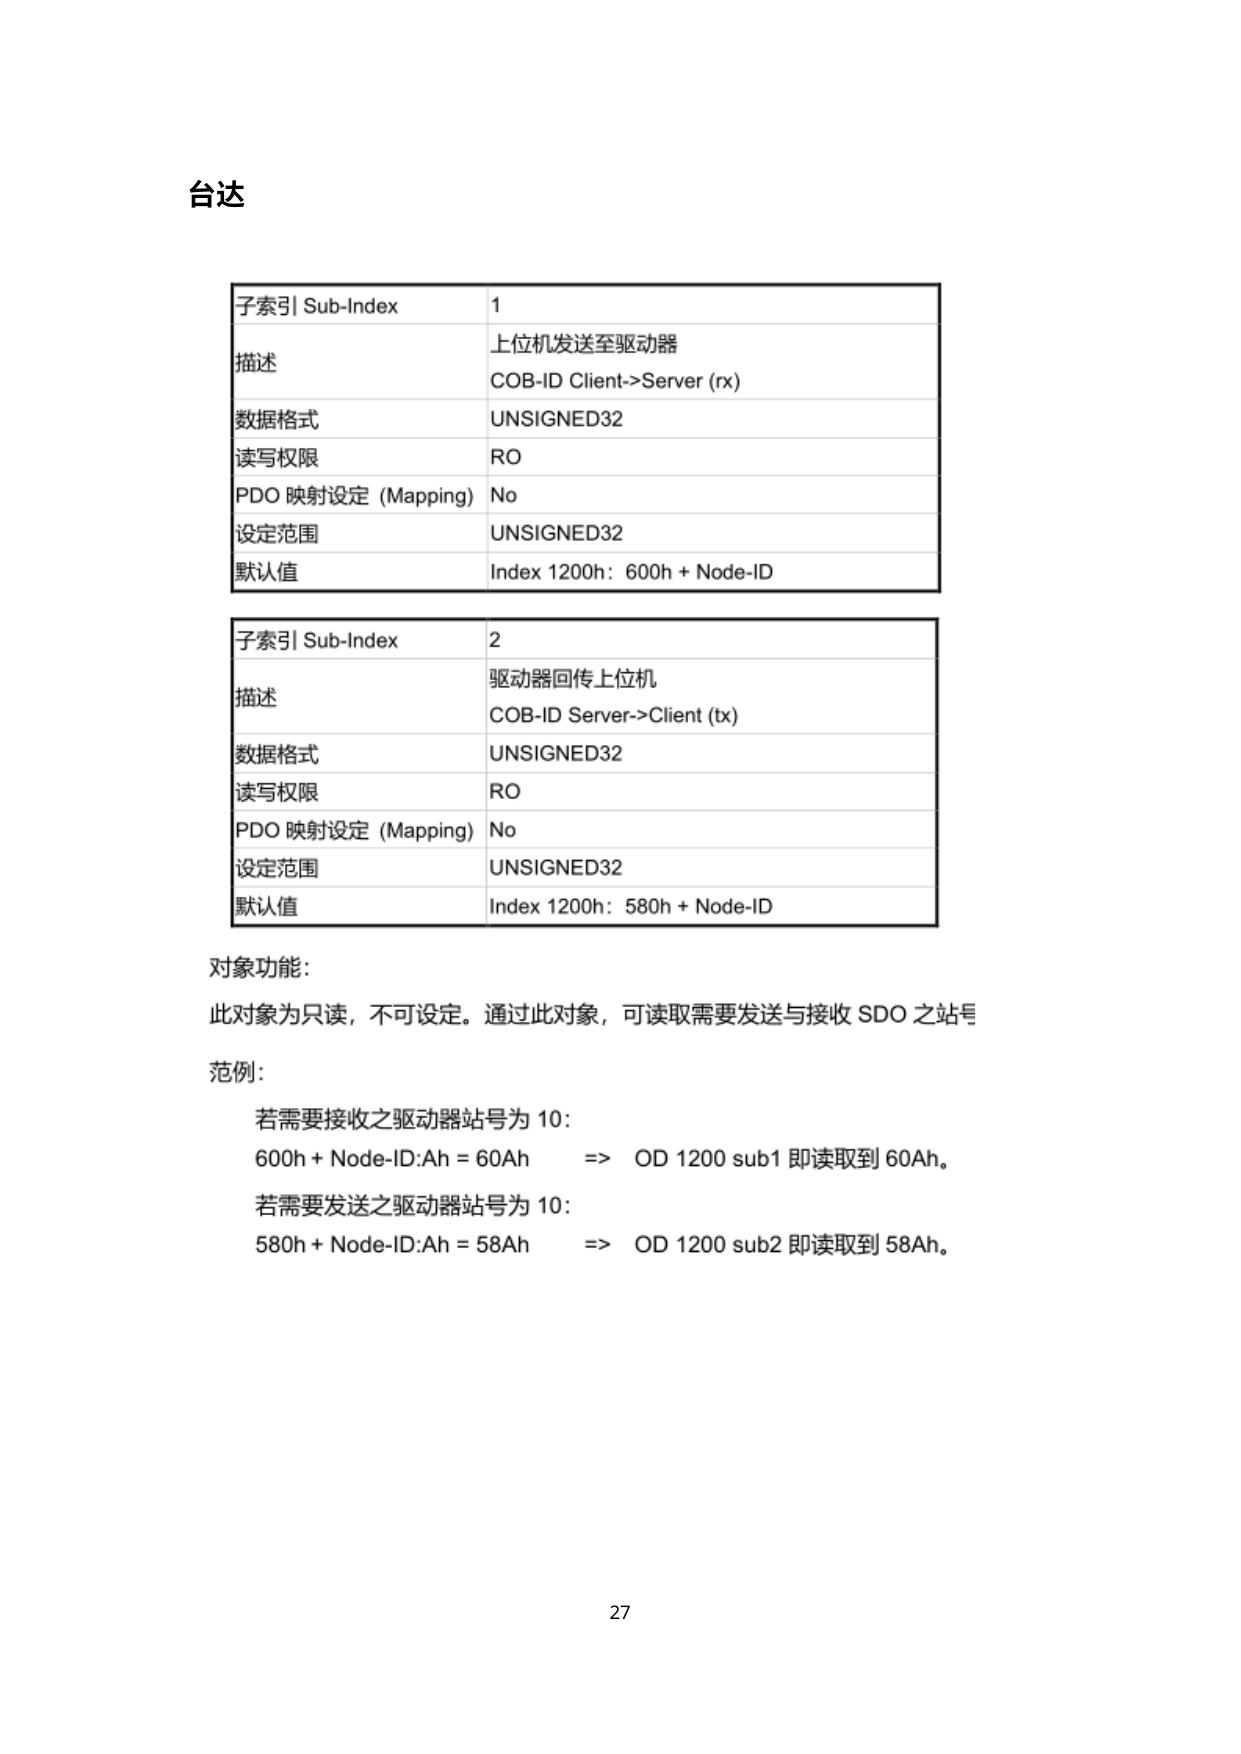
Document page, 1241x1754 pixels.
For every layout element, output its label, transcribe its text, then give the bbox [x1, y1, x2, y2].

subtitle 台达 [187, 160, 1053, 225]
picture [187, 278, 976, 1287]
